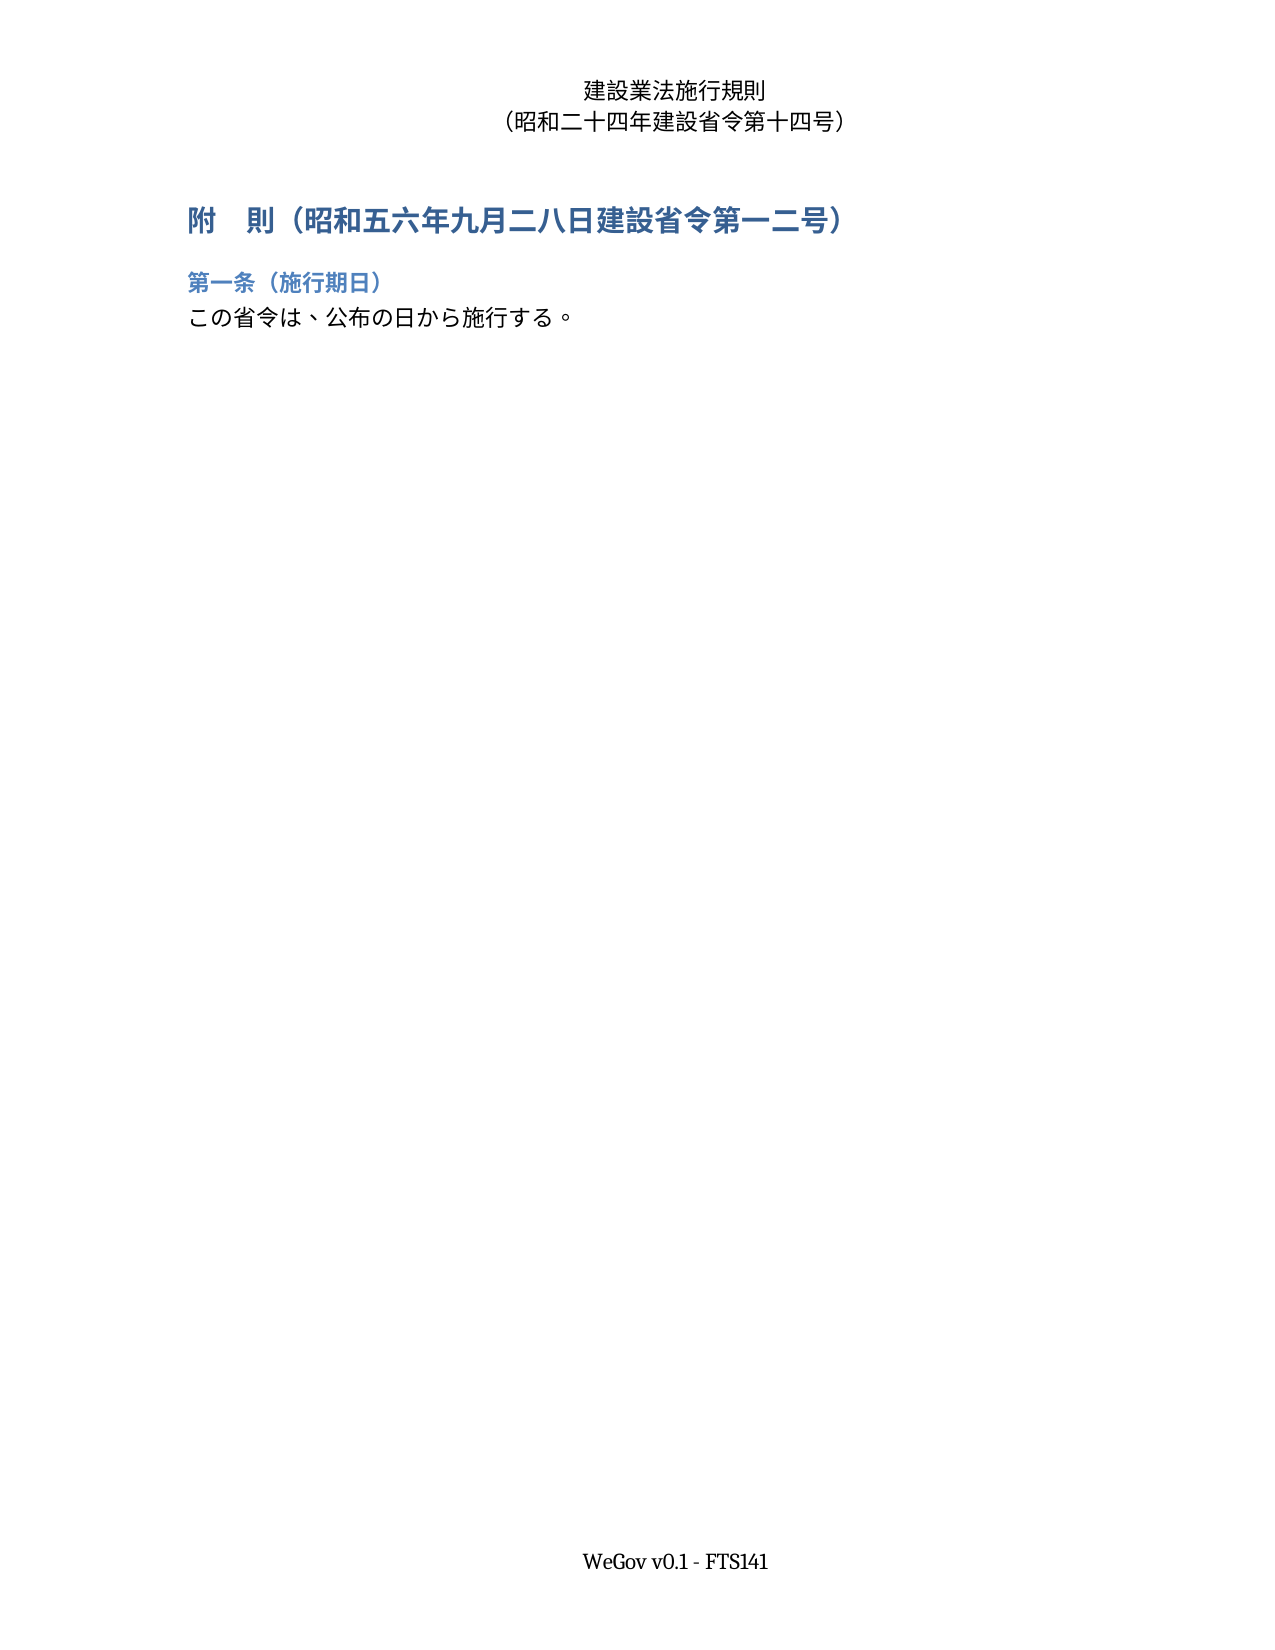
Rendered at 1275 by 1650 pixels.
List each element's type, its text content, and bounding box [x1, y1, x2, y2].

subtitle 第一条（施行期日） [187, 266, 1087, 298]
text この省令は、公布の日から施行する。 [187, 302, 1087, 334]
subtitle 附 則（昭和五六年九月二八日建設省令第一二号） [187, 200, 1087, 240]
